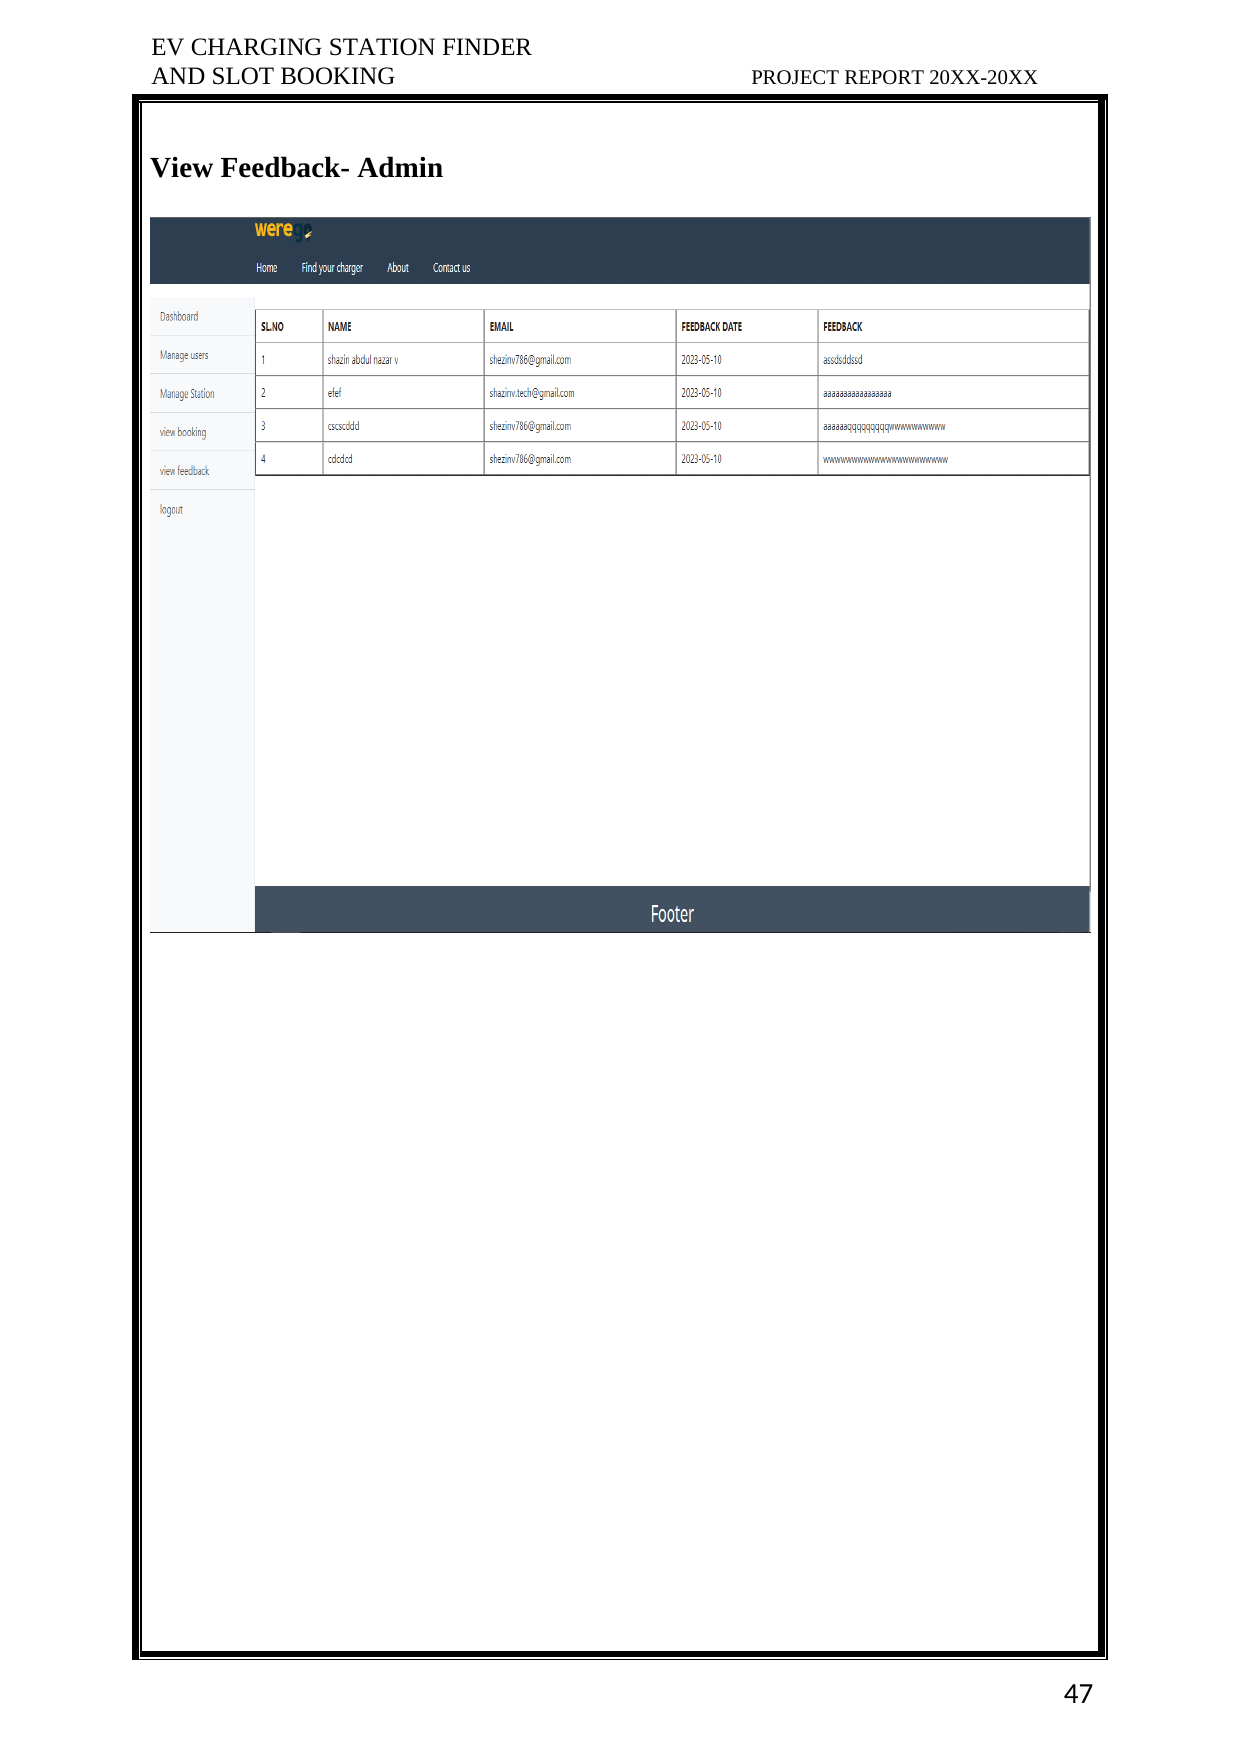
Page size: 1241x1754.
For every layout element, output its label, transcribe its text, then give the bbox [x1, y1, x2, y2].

text View Feedback- Admin [150, 150, 1090, 183]
picture [150, 217, 1091, 933]
